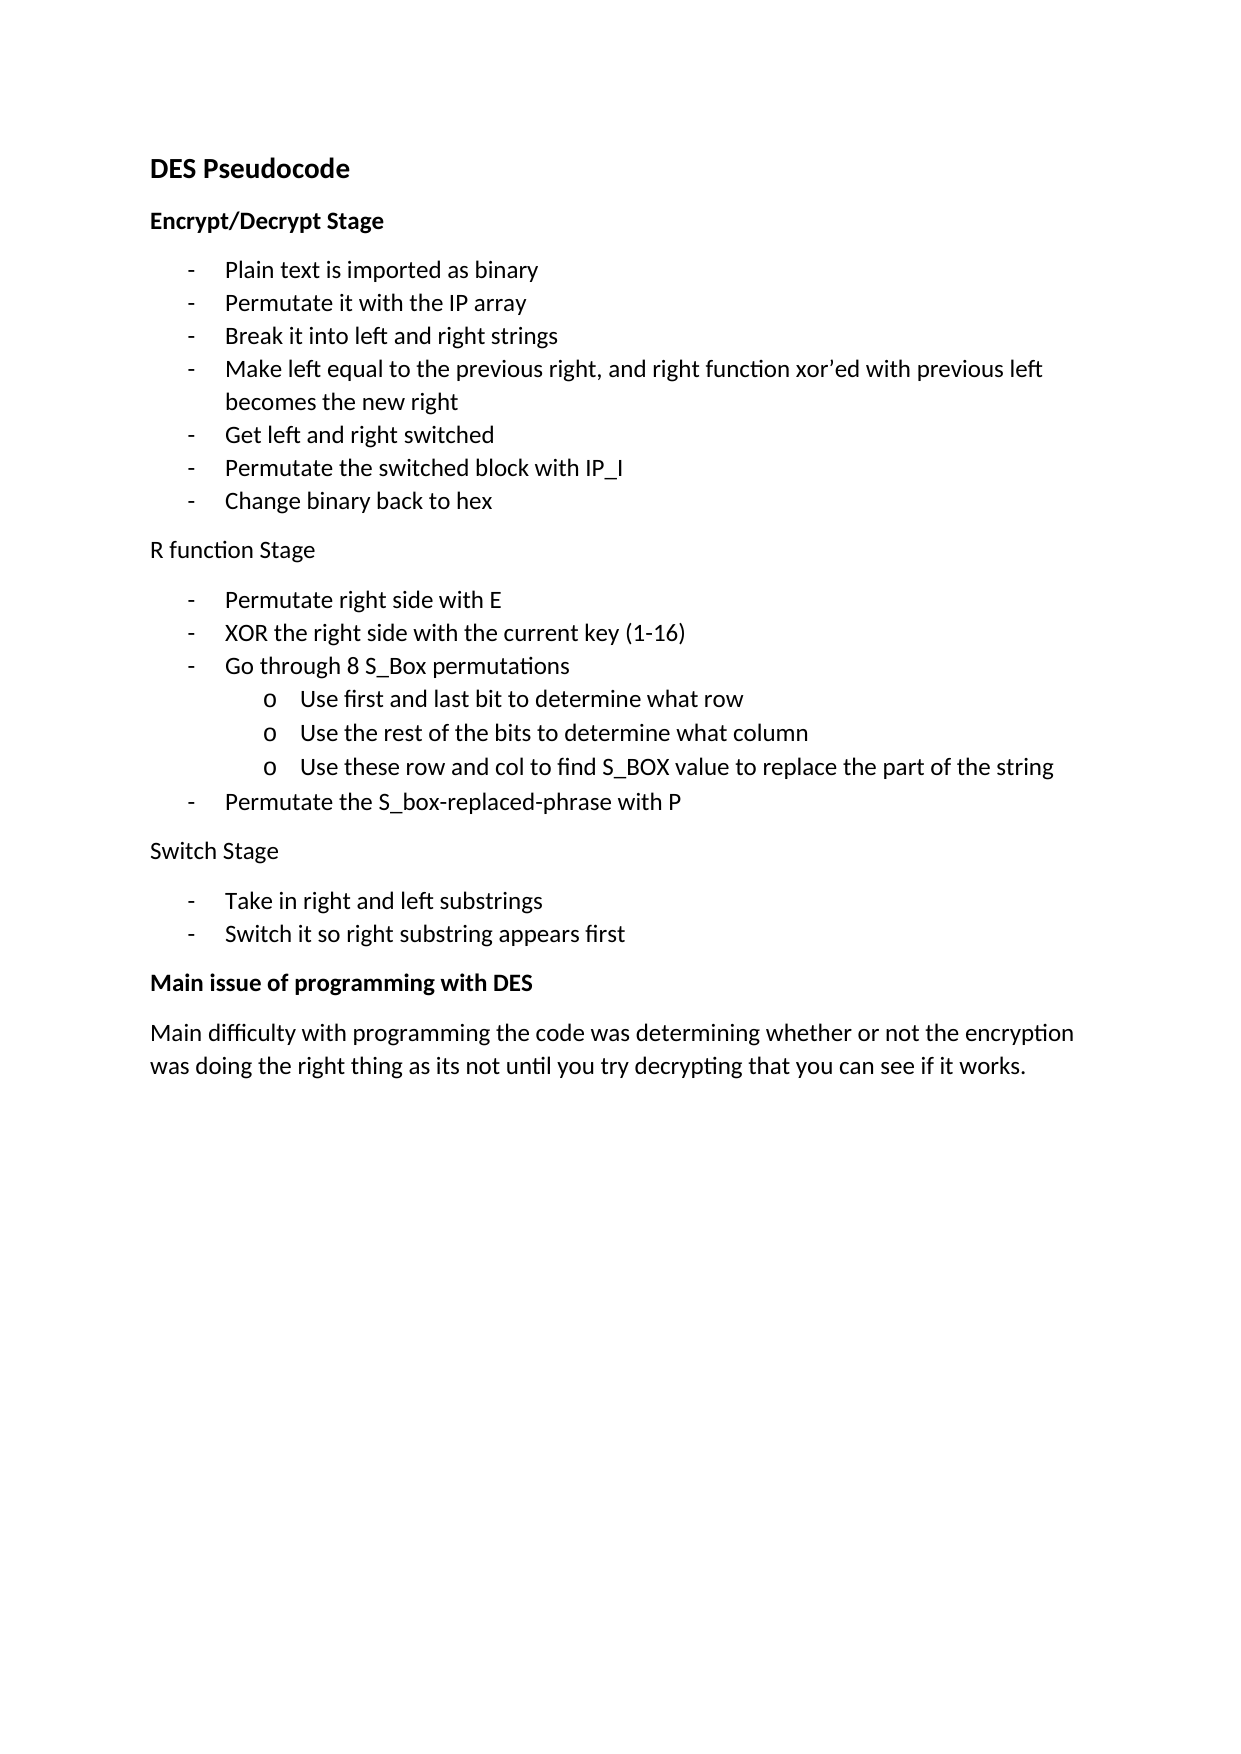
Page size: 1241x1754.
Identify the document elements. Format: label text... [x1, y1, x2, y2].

list Permutate right side with E [187, 584, 1090, 615]
list Permutate the S_box-replaced-phrase with P [187, 786, 1090, 816]
list Permutate it with the IP array [187, 288, 1090, 318]
text Main difficulty with programming the code was determining whether or not the encryption was doing the right thing as its not until you try decrypting that you can see if it works. [150, 1017, 1090, 1081]
list Change binary back to hex [187, 485, 1090, 516]
list Break it into left and right strings [187, 321, 1090, 351]
list Go through 8 S_Box permutations [187, 650, 1090, 681]
list Permutate the switched block with IP_I [187, 452, 1090, 483]
text DES Pseudocode [150, 150, 1090, 186]
list Use these row and col to find S_BOX value to replace the part of the string [262, 752, 1090, 783]
list Plain text is imported as binary [187, 255, 1090, 285]
list Use first and last bit to determine what row [262, 683, 1090, 715]
list Switch it so right substring appears first [187, 918, 1090, 948]
list Get left and right switched [187, 419, 1090, 450]
text R function Stage [150, 535, 1090, 565]
text Encrypt/Decrypt Stage [150, 205, 1090, 236]
text Switch Stage [150, 835, 1090, 866]
list Make left equal to the previous right, and right function xor’ed with previous left becomes the new right [187, 353, 1090, 417]
list Use the rest of the bits to determine what column [262, 717, 1090, 749]
text Main issue of programming with DES [150, 967, 1090, 998]
list XOR the right side with the current key (1-16) [187, 617, 1090, 648]
list Take in right and left substrings [187, 885, 1090, 916]
